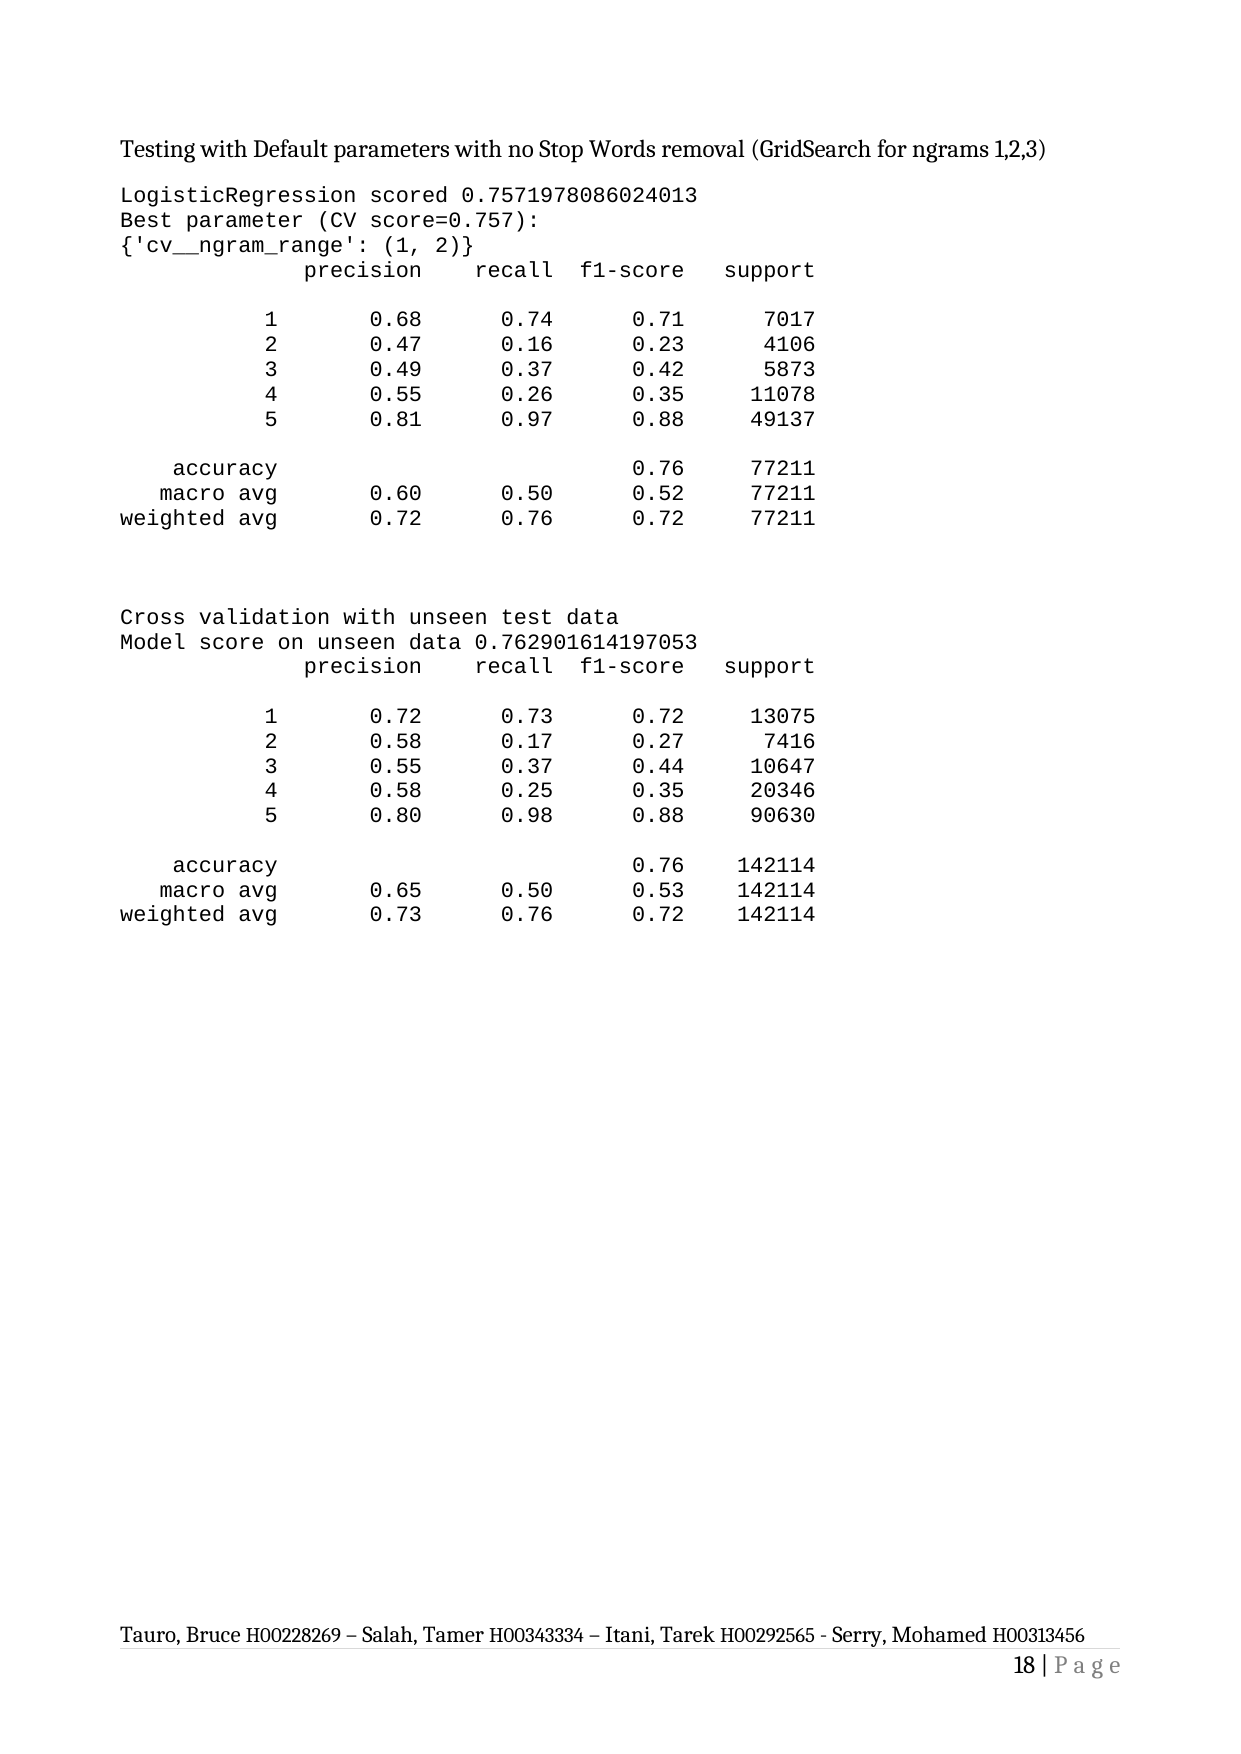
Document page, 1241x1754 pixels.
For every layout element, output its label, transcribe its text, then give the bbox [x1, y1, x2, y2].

text accuracy 0.76 77211 [120, 457, 1120, 482]
text 4 0.55 0.26 0.35 11078 [120, 383, 1120, 408]
text 2 0.58 0.17 0.27 7416 [120, 730, 1120, 755]
text 5 0.80 0.98 0.88 90630 [120, 804, 1120, 829]
text Best parameter (CV score=0.757): [120, 209, 1120, 234]
text 1 0.72 0.73 0.72 13075 [120, 705, 1120, 730]
text 1 0.68 0.74 0.71 7017 [120, 308, 1120, 333]
text 4 0.58 0.25 0.35 20346 [120, 779, 1120, 804]
text 3 0.49 0.37 0.42 5873 [120, 358, 1120, 383]
text precision recall f1-score support [120, 656, 1120, 680]
text 3 0.55 0.37 0.44 10647 [120, 755, 1120, 779]
text Model score on unseen data 0.762901614197053 [120, 631, 1120, 656]
text Testing with Default parameters with no Stop Words removal (GridSearch for ngrams 1,2,3) [120, 135, 1120, 164]
text 2 0.47 0.16 0.23 4106 [120, 333, 1120, 358]
text 5 0.81 0.97 0.88 49137 [120, 408, 1120, 432]
text {'cv__ngram_range': (1, 2)} [120, 234, 1120, 259]
text accuracy 0.76 142114 [120, 854, 1120, 879]
text macro avg 0.60 0.50 0.52 77211 [120, 482, 1120, 507]
text weighted avg 0.72 0.76 0.72 77211 [120, 507, 1120, 532]
text Cross validation with unseen test data [120, 606, 1120, 631]
text LogisticRegression scored 0.7571978086024013 [120, 184, 1120, 209]
text precision recall f1-score support [120, 259, 1120, 284]
text macro avg 0.65 0.50 0.53 142114 [120, 879, 1120, 903]
text weighted avg 0.73 0.76 0.72 142114 [120, 903, 1120, 928]
